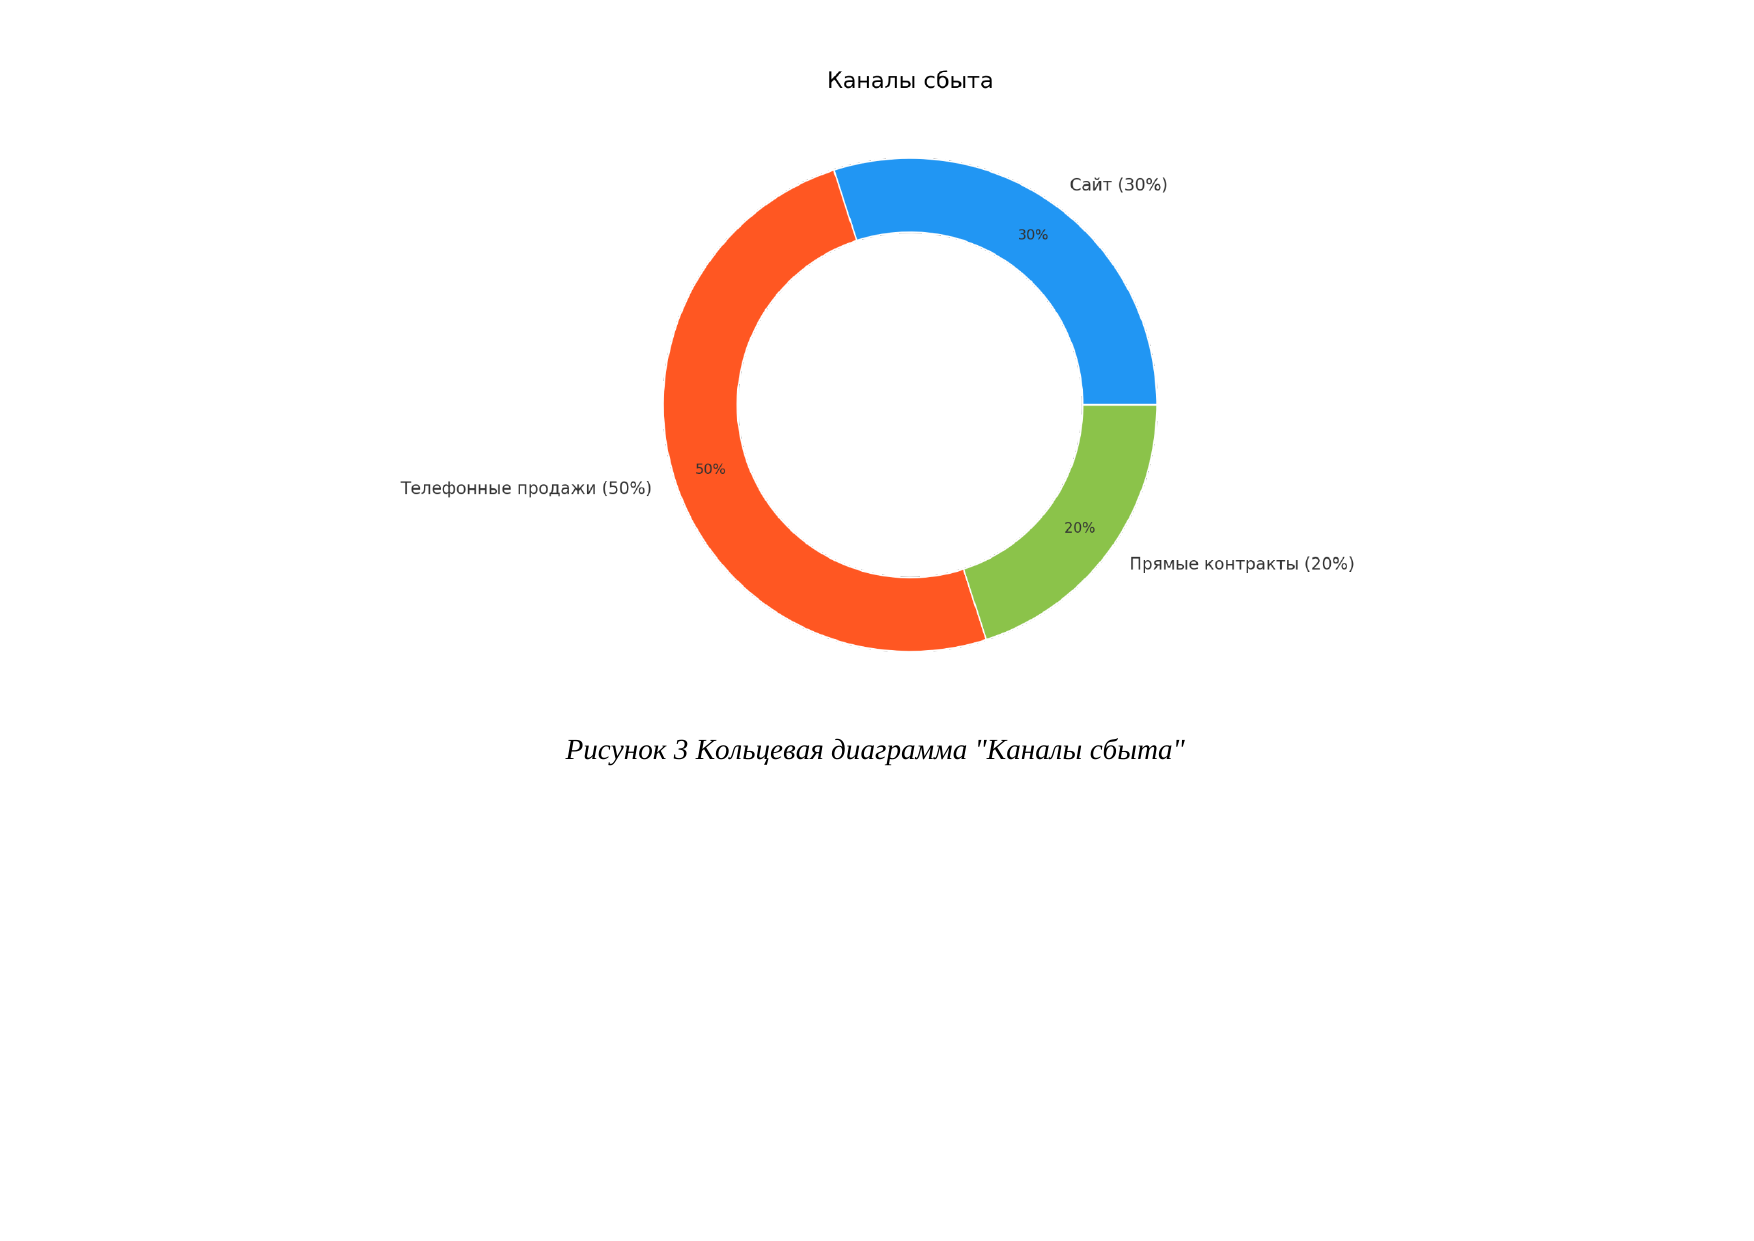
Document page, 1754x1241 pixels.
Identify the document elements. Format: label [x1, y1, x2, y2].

picture [390, 61, 1364, 723]
